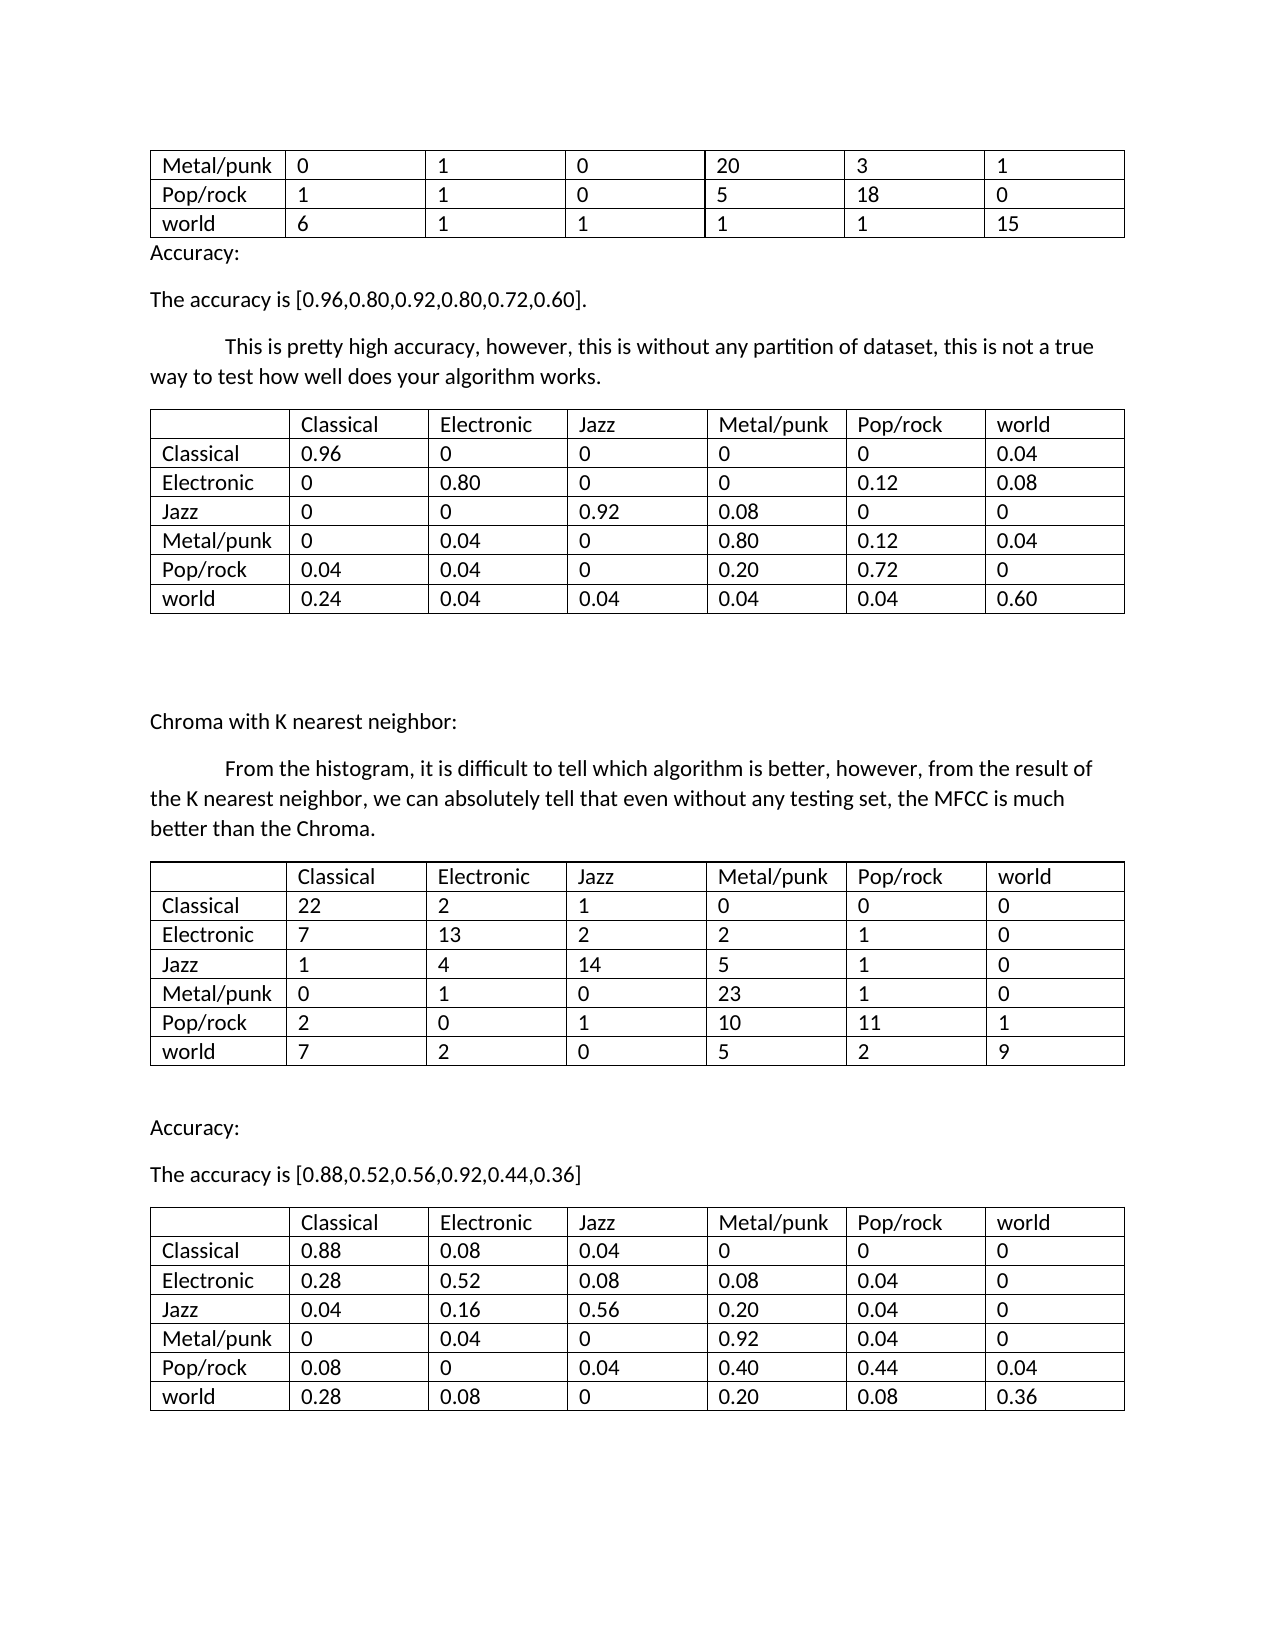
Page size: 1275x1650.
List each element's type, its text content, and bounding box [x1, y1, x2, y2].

table_cell 18 [845, 180, 984, 208]
table_cell 0 [290, 1324, 428, 1352]
table_cell 0.08 [290, 1353, 428, 1381]
table_cell 2 [427, 892, 566, 919]
table_cell 0 [568, 526, 707, 554]
table_cell 0.04 [986, 526, 1124, 554]
table_cell 0 [707, 892, 846, 919]
table_cell 0 [708, 1237, 846, 1265]
table_cell 1 [287, 950, 426, 978]
text The accuracy is [0.96,0.80,0.92,0.80,0.72,0.60]. [150, 285, 1125, 313]
table_cell 0.56 [568, 1295, 707, 1323]
table_cell 2 [427, 1037, 566, 1065]
table_cell 0.04 [429, 1324, 567, 1352]
table_cell 22 [287, 892, 426, 919]
table_cell 0 [847, 1237, 985, 1265]
table_cell 0.96 [290, 439, 428, 467]
table_header Metal/punk [708, 1208, 846, 1236]
table_cell 2 [847, 1037, 986, 1065]
table_cell 0 [568, 1324, 707, 1352]
table_cell 9 [987, 1037, 1124, 1065]
table_cell 7 [287, 921, 426, 949]
table_cell 0.24 [290, 585, 428, 612]
table_cell 1 [567, 892, 706, 919]
table_cell 1 [706, 209, 844, 237]
table_cell 1 [286, 180, 425, 208]
table_cell 0 [429, 439, 567, 467]
table_cell 13 [427, 921, 566, 949]
table_cell world [151, 585, 289, 612]
table_cell 0.08 [568, 1266, 707, 1294]
table_header Electronic [427, 863, 566, 891]
table_cell 1 [426, 209, 565, 237]
table_cell 0.92 [708, 1324, 846, 1352]
table_cell 0.04 [986, 439, 1124, 467]
table_cell 0 [566, 180, 704, 208]
table_cell 0.16 [429, 1295, 567, 1323]
table_cell 0.88 [290, 1237, 428, 1265]
table_cell 0.04 [568, 585, 707, 612]
table_cell 1 [426, 151, 565, 179]
table_cell 0 [567, 1037, 706, 1065]
table_cell 0 [568, 468, 707, 496]
table_cell 0 [287, 979, 426, 1007]
table_cell 0.28 [290, 1266, 428, 1294]
table_cell 0.36 [986, 1382, 1124, 1410]
table_cell 1 [985, 151, 1124, 179]
table_cell 7 [287, 1037, 426, 1065]
table_header [151, 410, 289, 438]
table_cell 0 [568, 439, 707, 467]
table_cell Jazz [151, 1295, 289, 1323]
table_cell 5 [707, 1037, 846, 1065]
table_cell 0.20 [708, 555, 846, 583]
table_cell 0 [987, 950, 1124, 978]
table_cell Metal/punk [151, 526, 289, 554]
table_cell 6 [286, 209, 425, 237]
table_header [151, 863, 286, 891]
table_cell 0.04 [290, 1295, 428, 1323]
table_cell 4 [427, 950, 566, 978]
table_cell Pop/rock [151, 555, 289, 583]
table_cell Electronic [151, 468, 289, 496]
table_cell 0.08 [847, 1382, 985, 1410]
table_cell 0.40 [708, 1353, 846, 1381]
text The accuracy is [0.88,0.52,0.56,0.92,0.44,0.36] [150, 1160, 1125, 1188]
table_cell 5 [706, 180, 844, 208]
table_cell 0.80 [708, 526, 846, 554]
table_cell 15 [985, 209, 1124, 237]
table_cell 0 [847, 439, 985, 467]
text From the histogram, it is difficult to tell which algorithm is better, however, from the result of the K nearest neighbor, we can absolutely tell that even without any testing set, the MFCC is much better than the Chroma. [150, 754, 1125, 843]
table_cell 0.12 [847, 526, 985, 554]
table_header Jazz [568, 1208, 707, 1236]
table_cell 0 [847, 892, 986, 919]
table_cell 3 [845, 151, 984, 179]
table_cell 0 [568, 555, 707, 583]
table_cell 0.20 [708, 1295, 846, 1323]
table_cell 0 [708, 439, 846, 467]
table_cell 0.04 [429, 585, 567, 612]
table_cell 0 [847, 497, 985, 525]
table_header Metal/punk [708, 410, 846, 438]
table_header world [986, 410, 1124, 438]
table_cell 11 [847, 1008, 986, 1036]
table_cell 0 [986, 555, 1124, 583]
text Accuracy: [150, 1113, 1125, 1141]
table_cell Metal/punk [151, 151, 285, 179]
table_cell 0 [986, 1266, 1124, 1294]
table_cell 0 [290, 468, 428, 496]
table_cell 2 [567, 921, 706, 949]
table_cell world [151, 1382, 289, 1410]
table_cell 0 [286, 151, 425, 179]
table_cell Pop/rock [151, 180, 285, 208]
table_cell 0.04 [708, 585, 846, 612]
table_cell 0 [986, 1237, 1124, 1265]
table_cell 0.28 [290, 1382, 428, 1410]
table_cell 0.04 [847, 1324, 985, 1352]
table_cell 0 [987, 921, 1124, 949]
table_cell 2 [287, 1008, 426, 1036]
table_cell 0 [429, 497, 567, 525]
table_cell 1 [847, 950, 986, 978]
table_header world [986, 1208, 1124, 1236]
table_cell Jazz [151, 950, 286, 978]
table_cell 0 [429, 1353, 567, 1381]
table_cell Pop/rock [151, 1008, 286, 1036]
table_cell 1 [566, 209, 704, 237]
table_cell 14 [567, 950, 706, 978]
table_cell 0.04 [429, 526, 567, 554]
table_cell 0 [986, 497, 1124, 525]
table_cell 0 [986, 1324, 1124, 1352]
table_cell Classical [151, 439, 289, 467]
table_cell 0 [566, 151, 704, 179]
table_cell 1 [987, 1008, 1124, 1036]
table_header Pop/rock [847, 1208, 985, 1236]
table_cell 1 [847, 979, 986, 1007]
table_header Classical [290, 1208, 428, 1236]
table_cell 0 [290, 526, 428, 554]
table_cell 0 [568, 1382, 707, 1410]
table_header Pop/rock [847, 410, 985, 438]
table_cell 0.92 [568, 497, 707, 525]
table_cell 0.04 [568, 1237, 707, 1265]
table_header Electronic [429, 410, 567, 438]
text Accuracy: [150, 238, 1125, 266]
table_cell 0.04 [847, 1295, 985, 1323]
table_cell 0.20 [708, 1382, 846, 1410]
table_cell 0 [427, 1008, 566, 1036]
table_cell 0 [567, 979, 706, 1007]
table_cell 0.04 [847, 1266, 985, 1294]
table_cell 0.08 [708, 497, 846, 525]
table_cell 0.12 [847, 468, 985, 496]
table_cell 0.80 [429, 468, 567, 496]
table_cell Pop/rock [151, 1353, 289, 1381]
table_cell Metal/punk [151, 979, 286, 1007]
table_cell 0 [708, 468, 846, 496]
table_header Classical [290, 410, 428, 438]
table_header Classical [287, 863, 426, 891]
table_cell Classical [151, 1237, 289, 1265]
table_cell 0 [290, 497, 428, 525]
table_header [151, 1208, 289, 1236]
table_cell 0.04 [429, 555, 567, 583]
table_header Jazz [568, 410, 707, 438]
table_header Electronic [429, 1208, 567, 1236]
table_header Pop/rock [847, 863, 986, 891]
table_cell 0 [987, 979, 1124, 1007]
table_header Metal/punk [707, 863, 846, 891]
table_cell 0.08 [708, 1266, 846, 1294]
table_cell Metal/punk [151, 1324, 289, 1352]
table_cell 0.60 [986, 585, 1124, 612]
table_cell 0 [987, 892, 1124, 919]
table_cell 0.04 [290, 555, 428, 583]
table_cell 0.04 [568, 1353, 707, 1381]
table_cell 1 [567, 1008, 706, 1036]
table_cell 0.72 [847, 555, 985, 583]
table_cell 5 [707, 950, 846, 978]
text This is pretty high accuracy, however, this is without any partition of dataset, this is not a true way to test how well does your algorithm works. [150, 332, 1125, 390]
table_cell 2 [707, 921, 846, 949]
table_cell 0.04 [986, 1353, 1124, 1381]
table_cell 0.08 [986, 468, 1124, 496]
table_cell world [151, 209, 285, 237]
table_cell 1 [426, 180, 565, 208]
table_cell 0.44 [847, 1353, 985, 1381]
table_cell Electronic [151, 921, 286, 949]
table_header world [987, 863, 1124, 891]
text Chroma with K nearest neighbor: [150, 707, 1125, 735]
table_cell 0 [986, 1295, 1124, 1323]
table_cell Jazz [151, 497, 289, 525]
table_cell world [151, 1037, 286, 1065]
table_header Jazz [567, 863, 706, 891]
table_cell 0.04 [847, 585, 985, 612]
table_cell 1 [845, 209, 984, 237]
table_cell 0.08 [429, 1382, 567, 1410]
table_cell 23 [707, 979, 846, 1007]
table_cell 0.08 [429, 1237, 567, 1265]
table_cell 20 [706, 151, 844, 179]
table_cell 1 [427, 979, 566, 1007]
table_cell 10 [707, 1008, 846, 1036]
table_cell Electronic [151, 1266, 289, 1294]
table_cell 0.52 [429, 1266, 567, 1294]
table_cell 0 [985, 180, 1124, 208]
table_cell Classical [151, 892, 286, 919]
table_cell 1 [847, 921, 986, 949]
